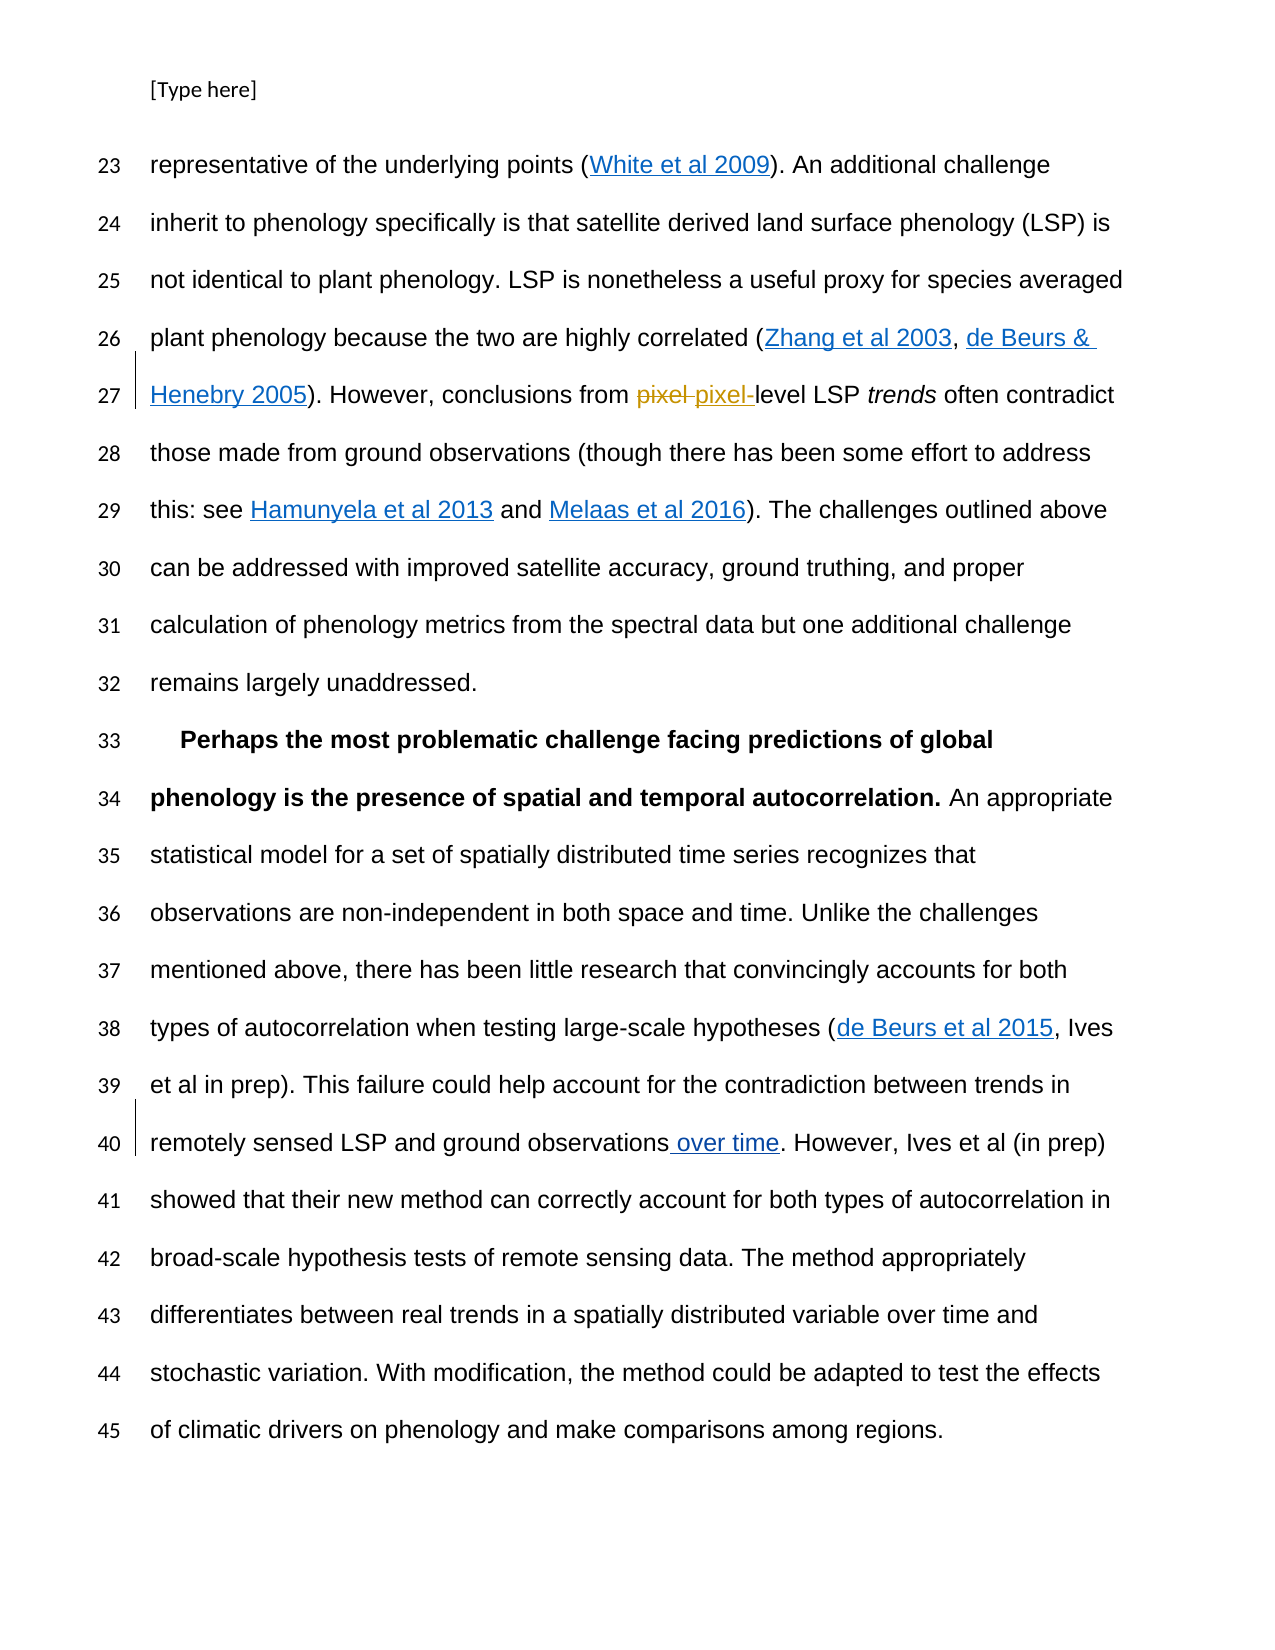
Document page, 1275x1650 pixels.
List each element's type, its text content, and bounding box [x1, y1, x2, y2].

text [150, 150, 1125, 696]
text Perhaps the most problematic challenge facing predictions of global phenology is the presence of spatial and temporal autocorrelation. An appropriate statistical model for a set of spatially distributed time series recognizes that observations are non-independent in both space and time. Unlike the challenges mentioned above, there has been little research that convincingly accounts for both types of autocorrelation when testing large-scale hypotheses (de Beurs et al 2015, Ives et al in prep). This failure could help account for the contradiction between trends in remotely sensed LSP and ground observations. However, Ives et al (in prep) showed that their new method can correctly account for both types of autocorrelation in broad-scale hypothesis tests of remote sensing data. The method appropriately differentiates between real trends in a spatially distributed variable over time and stochastic variation. With modification, the method could be adapted to test the effects of climatic drivers on phenology and make comparisons among regions. [150, 725, 1125, 1444]
